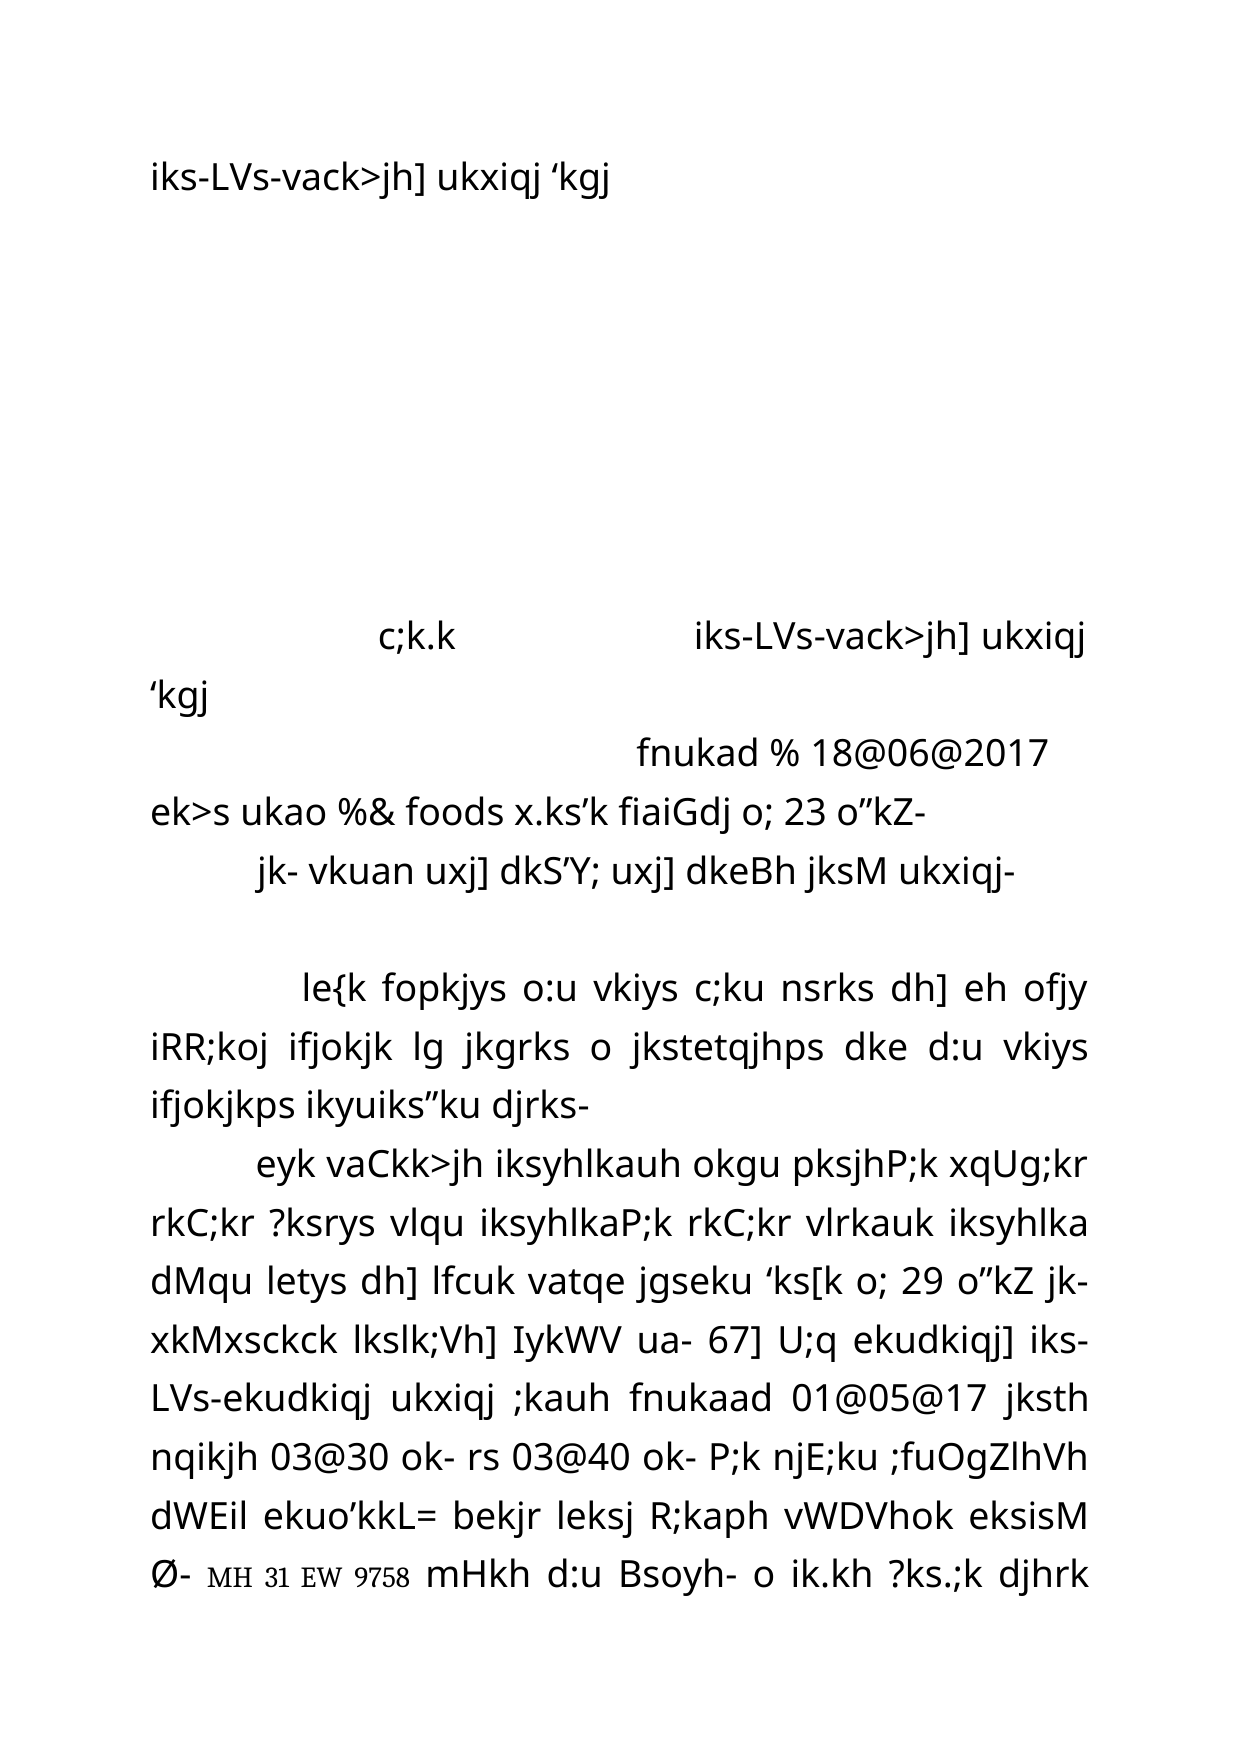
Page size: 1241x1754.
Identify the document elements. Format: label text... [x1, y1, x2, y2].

text c;k.k iks-LVs-vack>jh] ukxiqj ‘kgj [150, 609, 1090, 719]
text fnukad % 18@06@2017 ek>s ukao %& foods x.ks’k fiaiGdj o; 23 o”kZ- [150, 727, 1090, 836]
text iks-LVs-vack>jh] ukxiqj ‘kgj [150, 150, 1090, 201]
text jk- vkuan uxj] dkS’Y; uxj] dkeBh jksM ukxiqj- [150, 844, 1090, 895]
text le{k fopkjys o:u vkiys c;ku nsrks dh] eh ofjy iRR;koj ifjokjk lg jkgrks o jkstetqjhps dke d:u vkiys ifjokjkps ikyuiks”ku djrks- [150, 961, 1090, 1129]
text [150, 1137, 1090, 1599]
